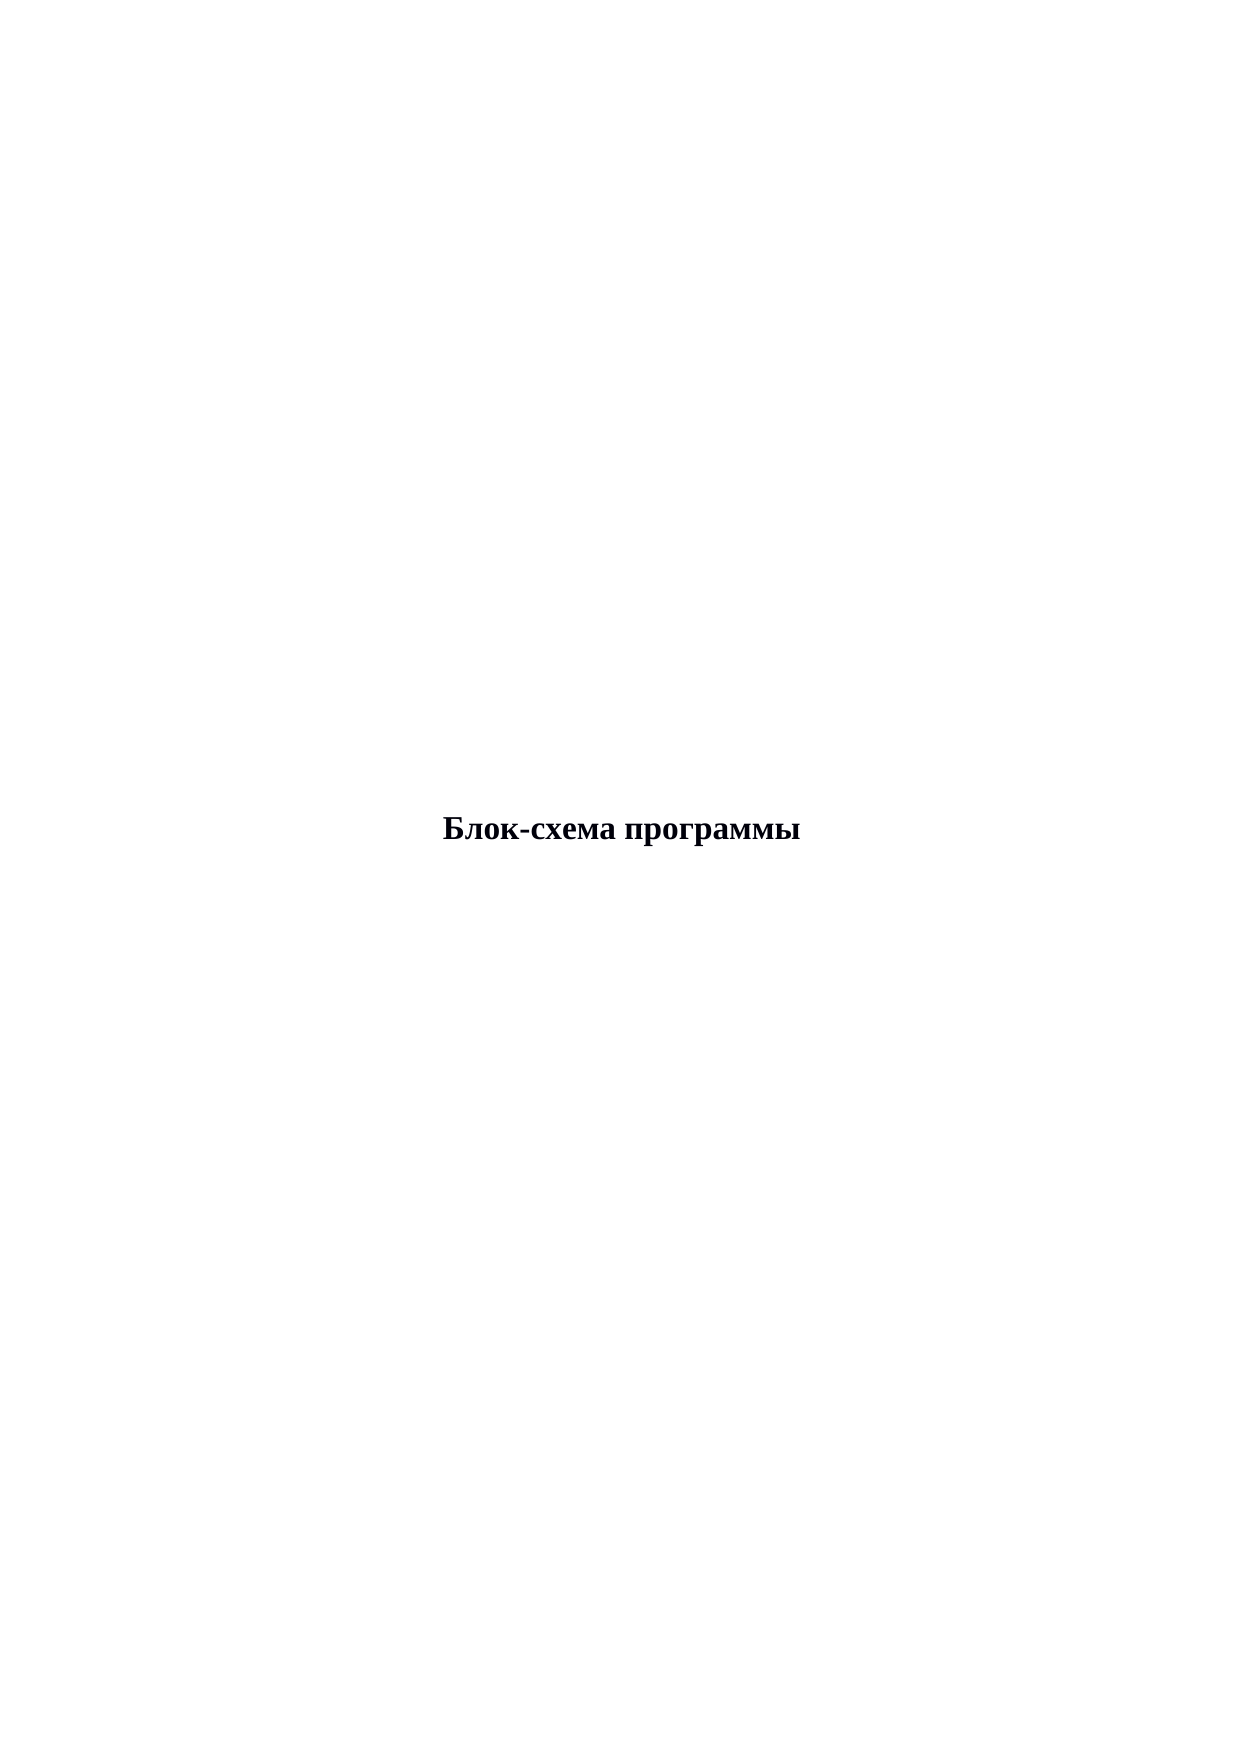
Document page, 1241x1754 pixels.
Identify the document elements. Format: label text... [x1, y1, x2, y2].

subtitle Блок-схема программы [443, 808, 1152, 846]
